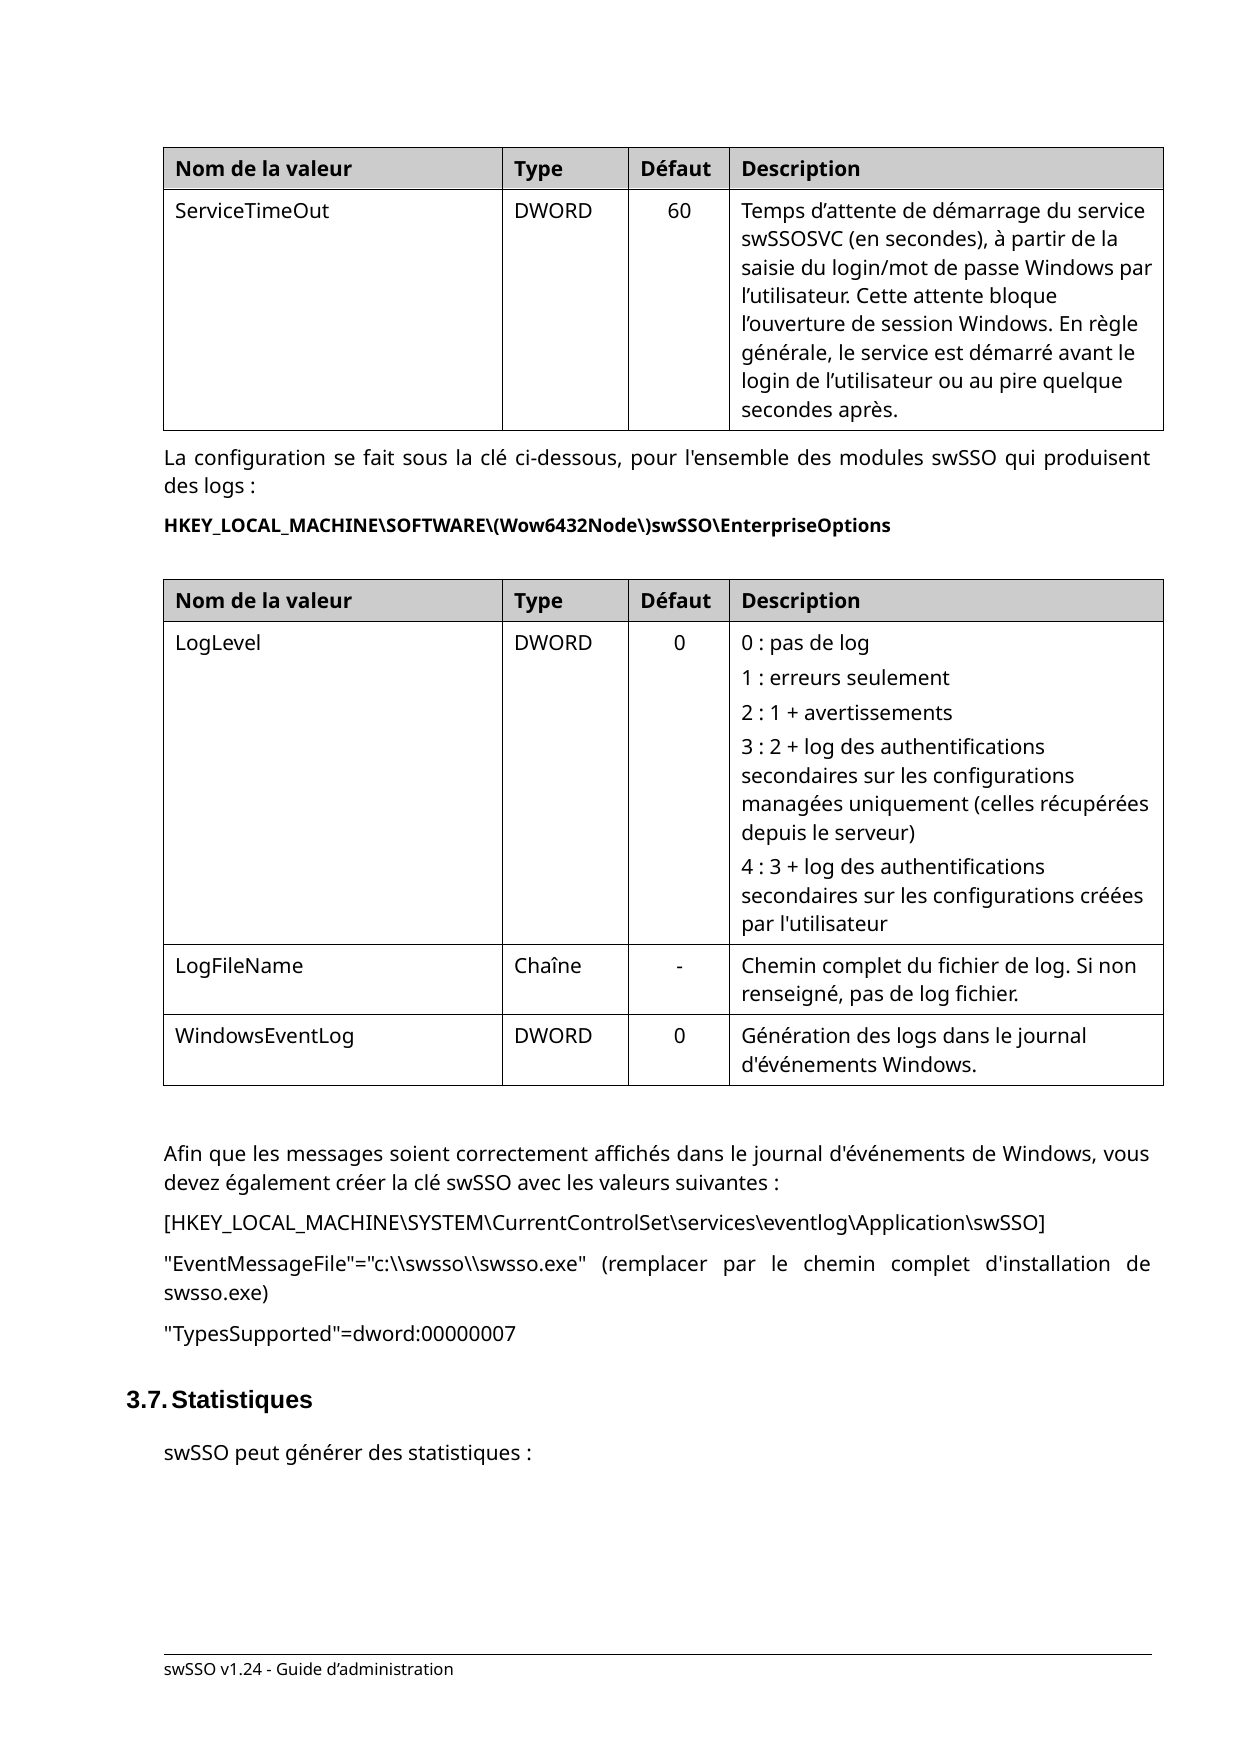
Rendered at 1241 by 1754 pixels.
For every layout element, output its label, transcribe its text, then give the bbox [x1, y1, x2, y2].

table_cell Temps d’attente de démarrage du service swSSOSVC (en secondes), à partir de la saisie du login/mot de passe Windows par l’utilisateur. Cette attente bloque l’ouverture de session Windows. En règle générale, le service est démarré avant le login de l’utilisateur ou au pire quelque secondes après. [730, 190, 1163, 429]
table_cell Chemin complet du fichier de log. Si non renseigné, pas de log fichier. [730, 945, 1163, 1014]
table_cell - [629, 945, 729, 1014]
table_cell Chaîne [503, 945, 628, 1014]
table_cell LogLevel [164, 622, 502, 944]
text [HKEY_LOCAL_MACHINE\SYSTEM\CurrentControlSet\services\eventlog\Application\swSSO] [164, 1208, 1152, 1237]
table_header Type [503, 580, 628, 621]
text "TypesSupported"=dword:00000007 [164, 1319, 1152, 1347]
table_cell Génération des logs dans le journal d'événements Windows. [730, 1015, 1163, 1085]
table_cell 60 [629, 190, 729, 429]
table_cell LogFileName [164, 945, 502, 1014]
table_header Type [503, 148, 628, 188]
table_cell DWORD [503, 622, 628, 944]
subtitle Statistiques [126, 1385, 1152, 1413]
table_cell ServiceTimeOut [164, 190, 502, 429]
table_header Défaut [629, 148, 729, 188]
table_header Description [730, 580, 1163, 621]
text swSSO peut générer des statistiques : [164, 1438, 1152, 1467]
text Afin que les messages soient correctement affichés dans le journal d'événements de Windows, vous devez également créer la clé swSSO avec les valeurs suivantes : [164, 1139, 1152, 1196]
text "EventMessageFile"="c:\\swsso\\swsso.exe" (remplacer par le chemin complet d'installation de swsso.exe) [164, 1249, 1152, 1306]
table_header Nom de la valeur [164, 580, 502, 621]
table_cell 0 : pas de log 1 : erreurs seulement 2 : 1 + avertissements 3 : 2 + log des authentifications secondaires sur les configurations managées uniquement (celles récupérées depuis le serveur) 4 : 3 + log des authentifications secondaires sur les configurations créées par l'utilisateur [730, 622, 1163, 944]
table_cell DWORD [503, 1015, 628, 1085]
table_cell 0 [629, 1015, 729, 1085]
text La configuration se fait sous la clé ci-dessous, pour l'ensemble des modules swSSO qui produisent des logs : [164, 443, 1152, 500]
text HKEY_LOCAL_MACHINE\SOFTWARE\(Wow6432Node\)swSSO\EnterpriseOptions [164, 512, 1152, 538]
table_cell WindowsEventLog [164, 1015, 502, 1085]
table_cell DWORD [503, 190, 628, 429]
table_header Nom de la valeur [164, 148, 502, 188]
table_header Défaut [629, 580, 729, 621]
table_cell 0 [629, 622, 729, 944]
table_header Description [730, 148, 1163, 188]
